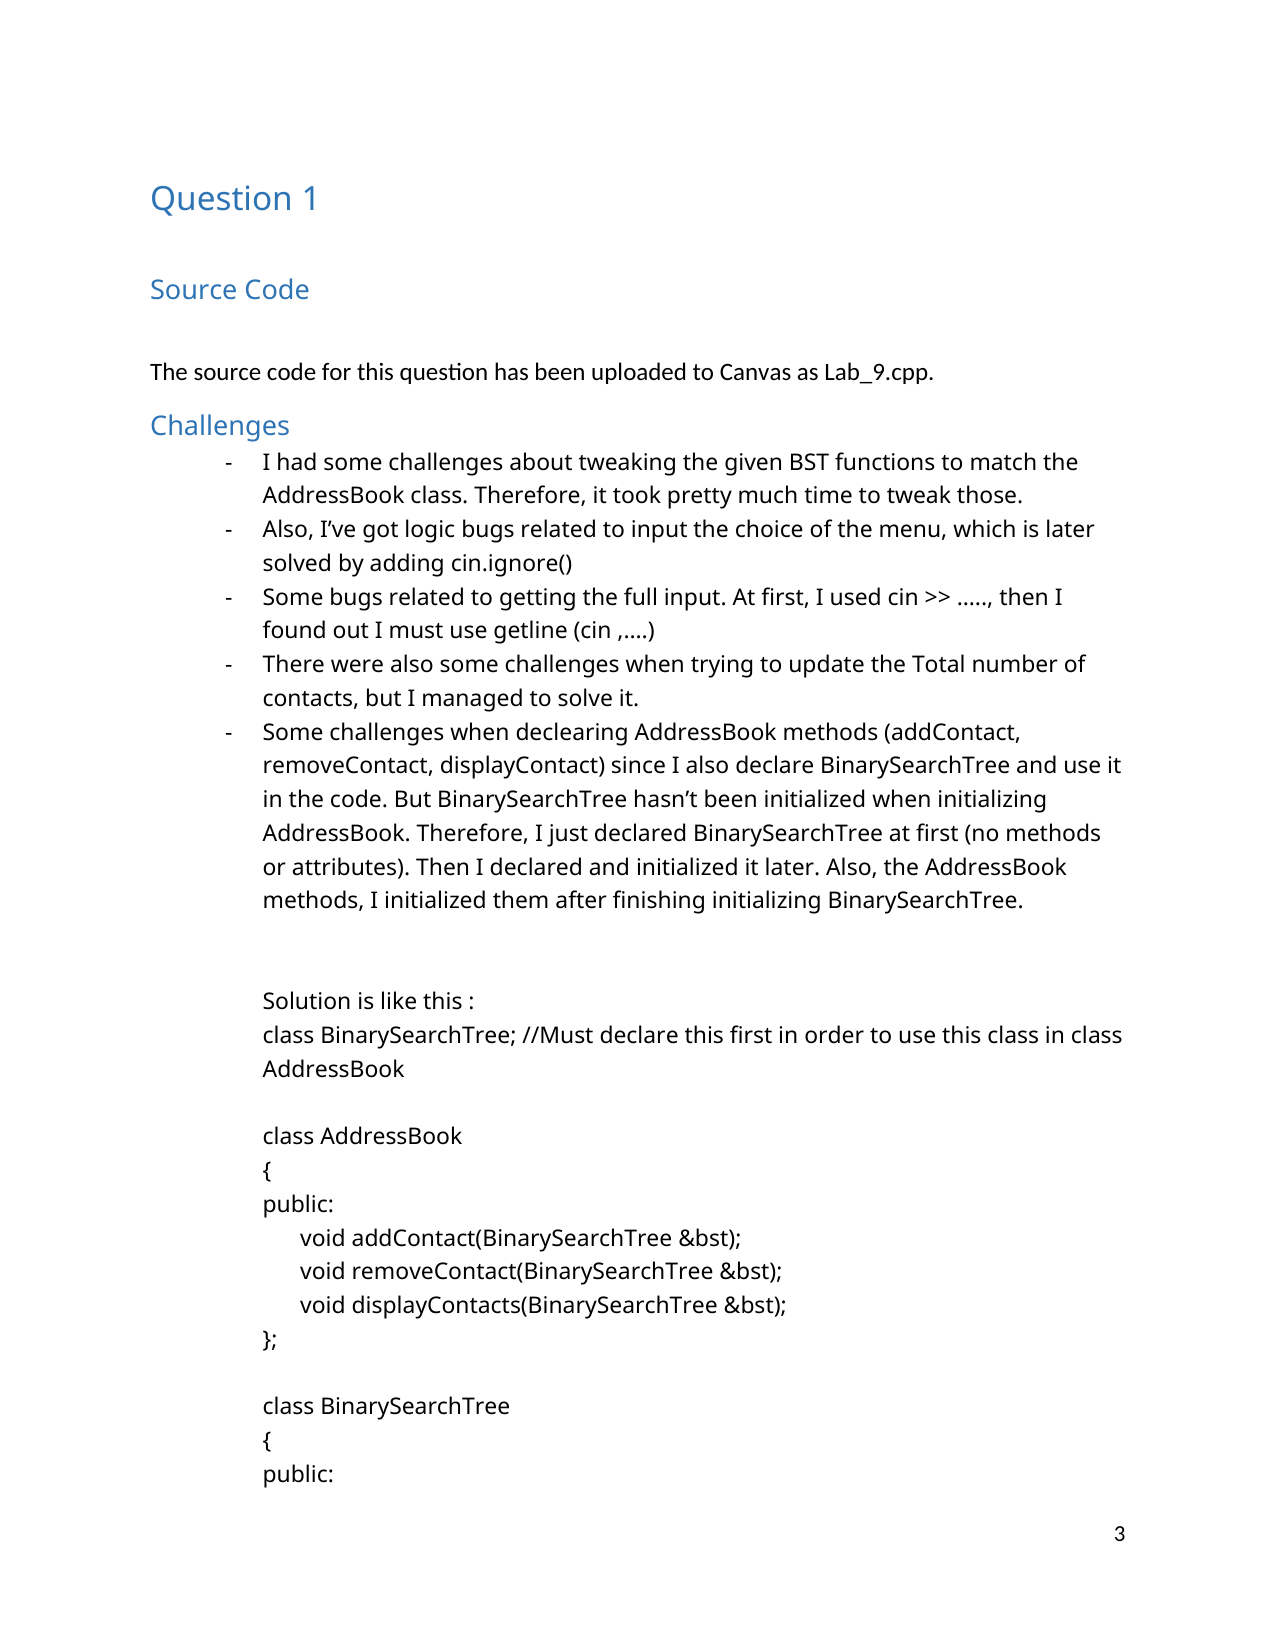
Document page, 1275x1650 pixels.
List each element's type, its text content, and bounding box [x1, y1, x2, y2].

text The source code for this question has been uploaded to Canvas as Lab_9.cpp. [150, 356, 1125, 387]
list class AddressBook [262, 1120, 1125, 1152]
list I had some challenges about tweaking the given BST functions to match the AddressBook class. Therefore, it took pretty much time to tweak those. [225, 446, 1125, 511]
list public: [262, 1458, 1125, 1489]
list }; [262, 1323, 1125, 1354]
subtitle Challenges [150, 406, 1125, 443]
list class BinarySearchTree [262, 1390, 1125, 1422]
subtitle Question 1 [150, 175, 1125, 220]
list Some bugs related to getting the full input. At first, I used cin >> ….., then I found out I must use getline (cin ,….) [225, 581, 1125, 646]
list { [262, 1424, 1125, 1455]
list Also, I’ve got logic bugs related to input the choice of the menu, which is later solved by adding cin.ignore() [225, 513, 1125, 578]
list Some challenges when declearing AddressBook methods (addContact, removeContact, displayContact) since I also declare BinarySearchTree and use it in the code. But BinarySearchTree hasn’t been initialized when initializing AddressBook. Therefore, I just declared BinarySearchTree at first (no methods or attributes). Then I declared and initialized it later. Also, the AddressBook methods, I initialized them after finishing initializing BinarySearchTree. [225, 716, 1125, 916]
list void displayContacts(BinarySearchTree &bst); [262, 1289, 1125, 1320]
subtitle Source Code [150, 271, 1125, 308]
list class BinarySearchTree; //Must declare this first in order to use this class in class AddressBook [262, 1019, 1125, 1084]
list void addContact(BinarySearchTree &bst); [262, 1222, 1125, 1253]
list { [262, 1154, 1125, 1185]
list Solution is like this : [262, 985, 1125, 1017]
list There were also some challenges when trying to update the Total number of contacts, but I managed to solve it. [225, 648, 1125, 713]
list public: [262, 1188, 1125, 1219]
list void removeContact(BinarySearchTree &bst); [262, 1255, 1125, 1287]
